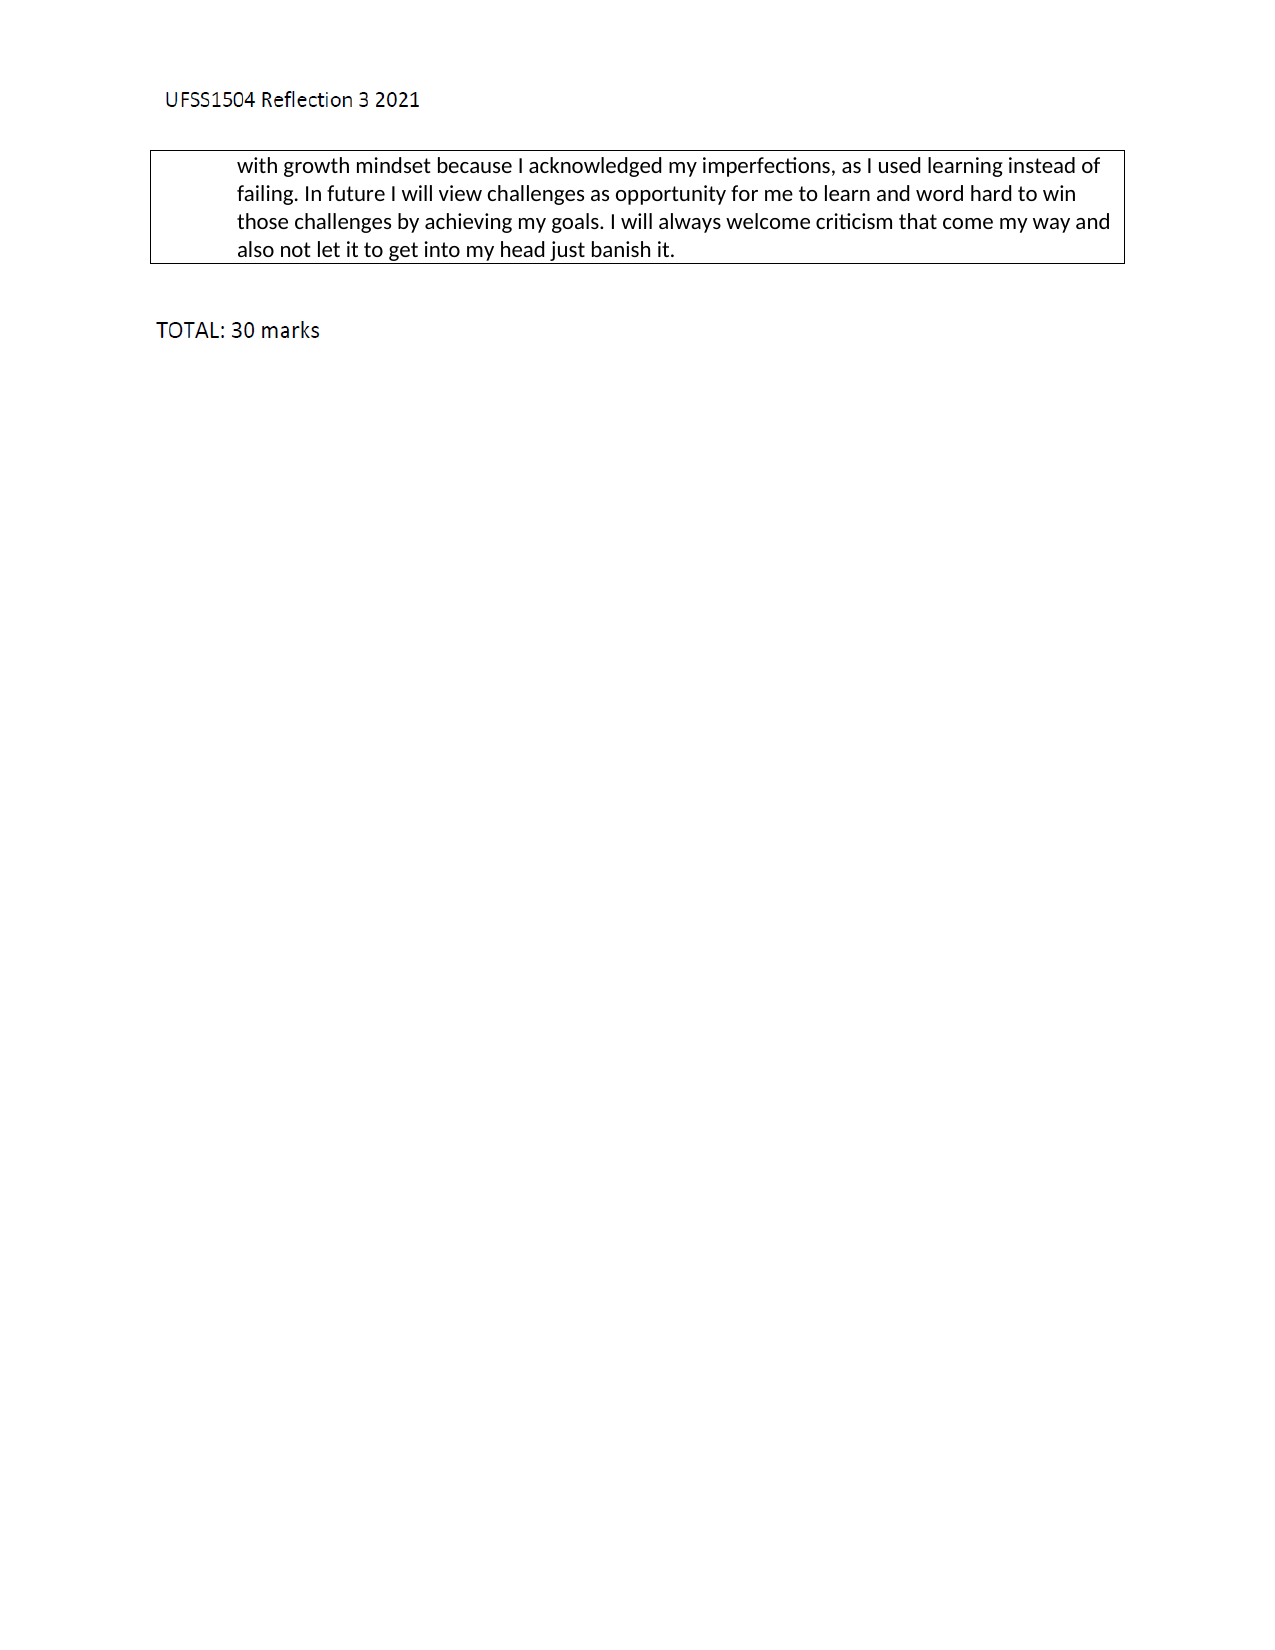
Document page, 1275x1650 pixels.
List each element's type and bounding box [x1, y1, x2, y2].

picture [150, 311, 325, 348]
picture [150, 75, 435, 124]
table_header [151, 151, 1124, 263]
